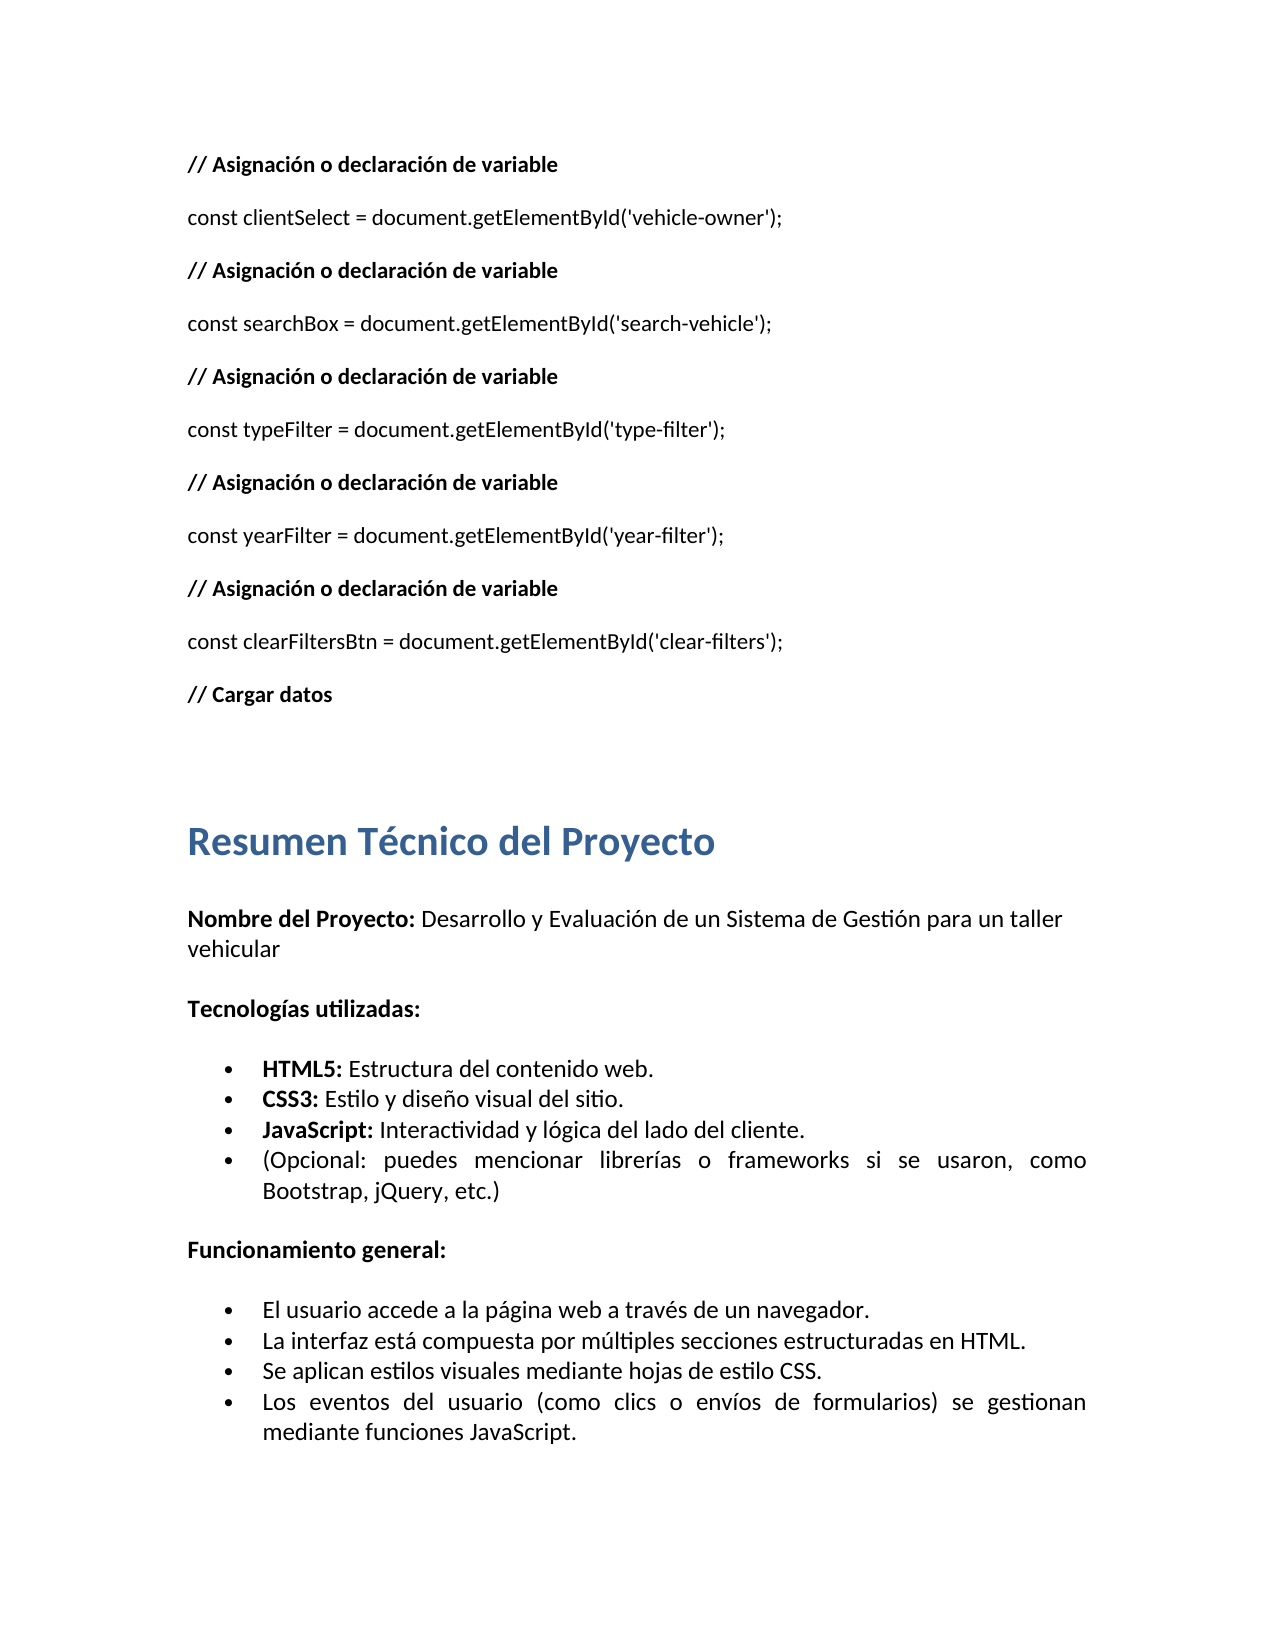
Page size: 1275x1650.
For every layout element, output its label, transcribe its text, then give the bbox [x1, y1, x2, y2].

text Tecnologías utilizadas: [187, 993, 1087, 1024]
list Los eventos del usuario (como clics o envíos de formularios) se gestionan mediante funciones JavaScript. [225, 1386, 1087, 1447]
text // Asignación o declaración de variable [187, 362, 1087, 390]
text const clientSelect = document.getElementById('vehicle-owner'); [187, 203, 1087, 231]
subtitle Resumen Técnico del Proyecto [187, 815, 1087, 866]
text Funcionamiento general: [187, 1235, 1087, 1265]
text const yearFilter = document.getElementById('year-filter'); [187, 521, 1087, 549]
list JavaScript: Interactividad y lógica del lado del cliente. [225, 1114, 1087, 1144]
text const searchBox = document.getElementById('search-vehicle'); [187, 309, 1087, 337]
text const clearFiltersBtn = document.getElementById('clear-filters'); [187, 627, 1087, 655]
text // Asignación o declaración de variable [187, 256, 1087, 284]
text // Asignación o declaración de variable [187, 574, 1087, 602]
list Se aplican estilos visuales mediante hojas de estilo CSS. [225, 1355, 1087, 1386]
list (Opcional: puedes mencionar librerías o frameworks si se usaron, como Bootstrap, jQuery, etc.) [225, 1144, 1087, 1206]
list La interfaz está compuesta por múltiples secciones estructuradas en HTML. [225, 1325, 1087, 1355]
list El usuario accede a la página web a través de un navegador. [225, 1294, 1087, 1325]
text Nombre del Proyecto: Desarrollo y Evaluación de un Sistema de Gestión para un taller vehicular [187, 903, 1087, 964]
text // Asignación o declaración de variable [187, 468, 1087, 496]
text // Cargar datos [187, 680, 1087, 708]
list HTML5: Estructura del contenido web. [225, 1053, 1087, 1083]
text const typeFilter = document.getElementById('type-filter'); [187, 415, 1087, 443]
text // Asignación o declaración de variable [187, 150, 1087, 178]
list CSS3: Estilo y diseño visual del sitio. [225, 1083, 1087, 1114]
